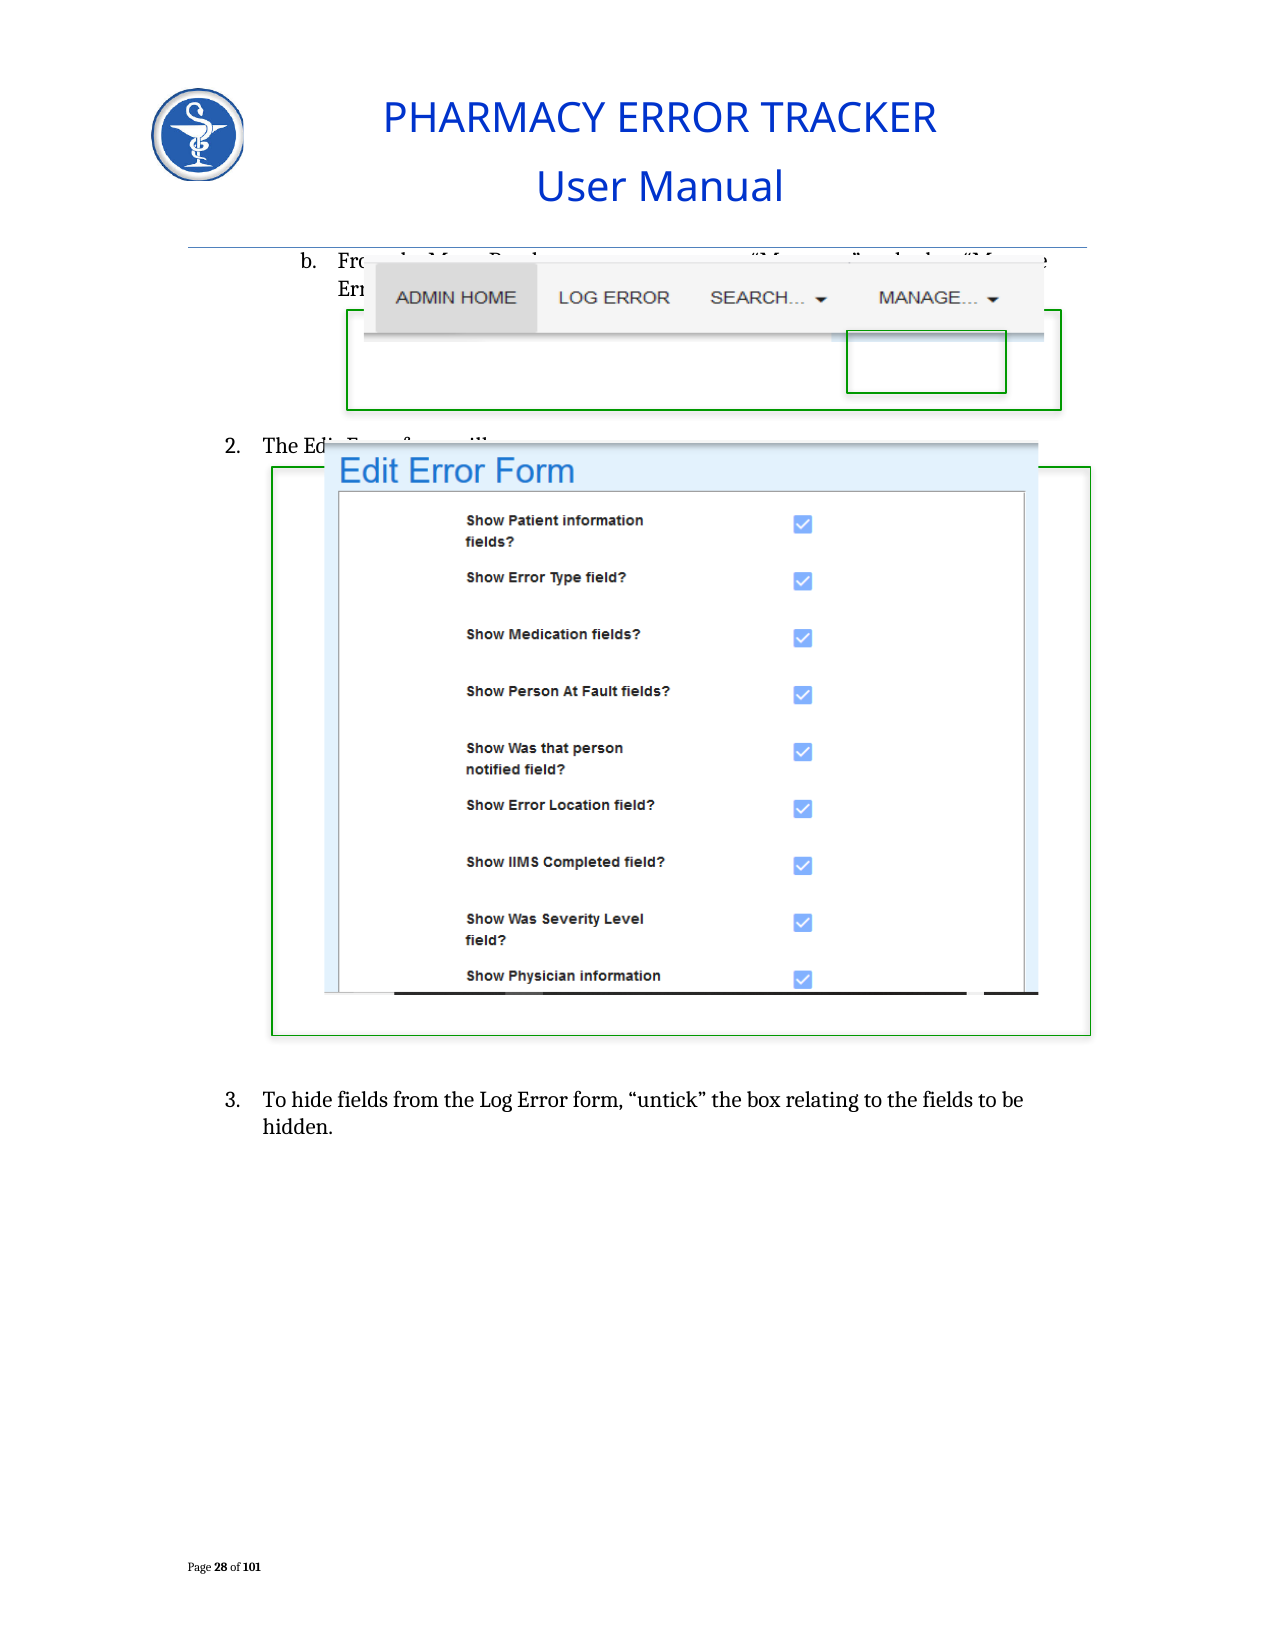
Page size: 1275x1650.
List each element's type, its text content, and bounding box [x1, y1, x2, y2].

picture [150, 87, 244, 181]
picture [363, 255, 1045, 342]
picture [848, 331, 1005, 342]
picture [324, 440, 1039, 995]
list To hide fields from the Log Error form, “untick” the box relating to the fields to be hidden. [225, 1086, 1087, 1140]
